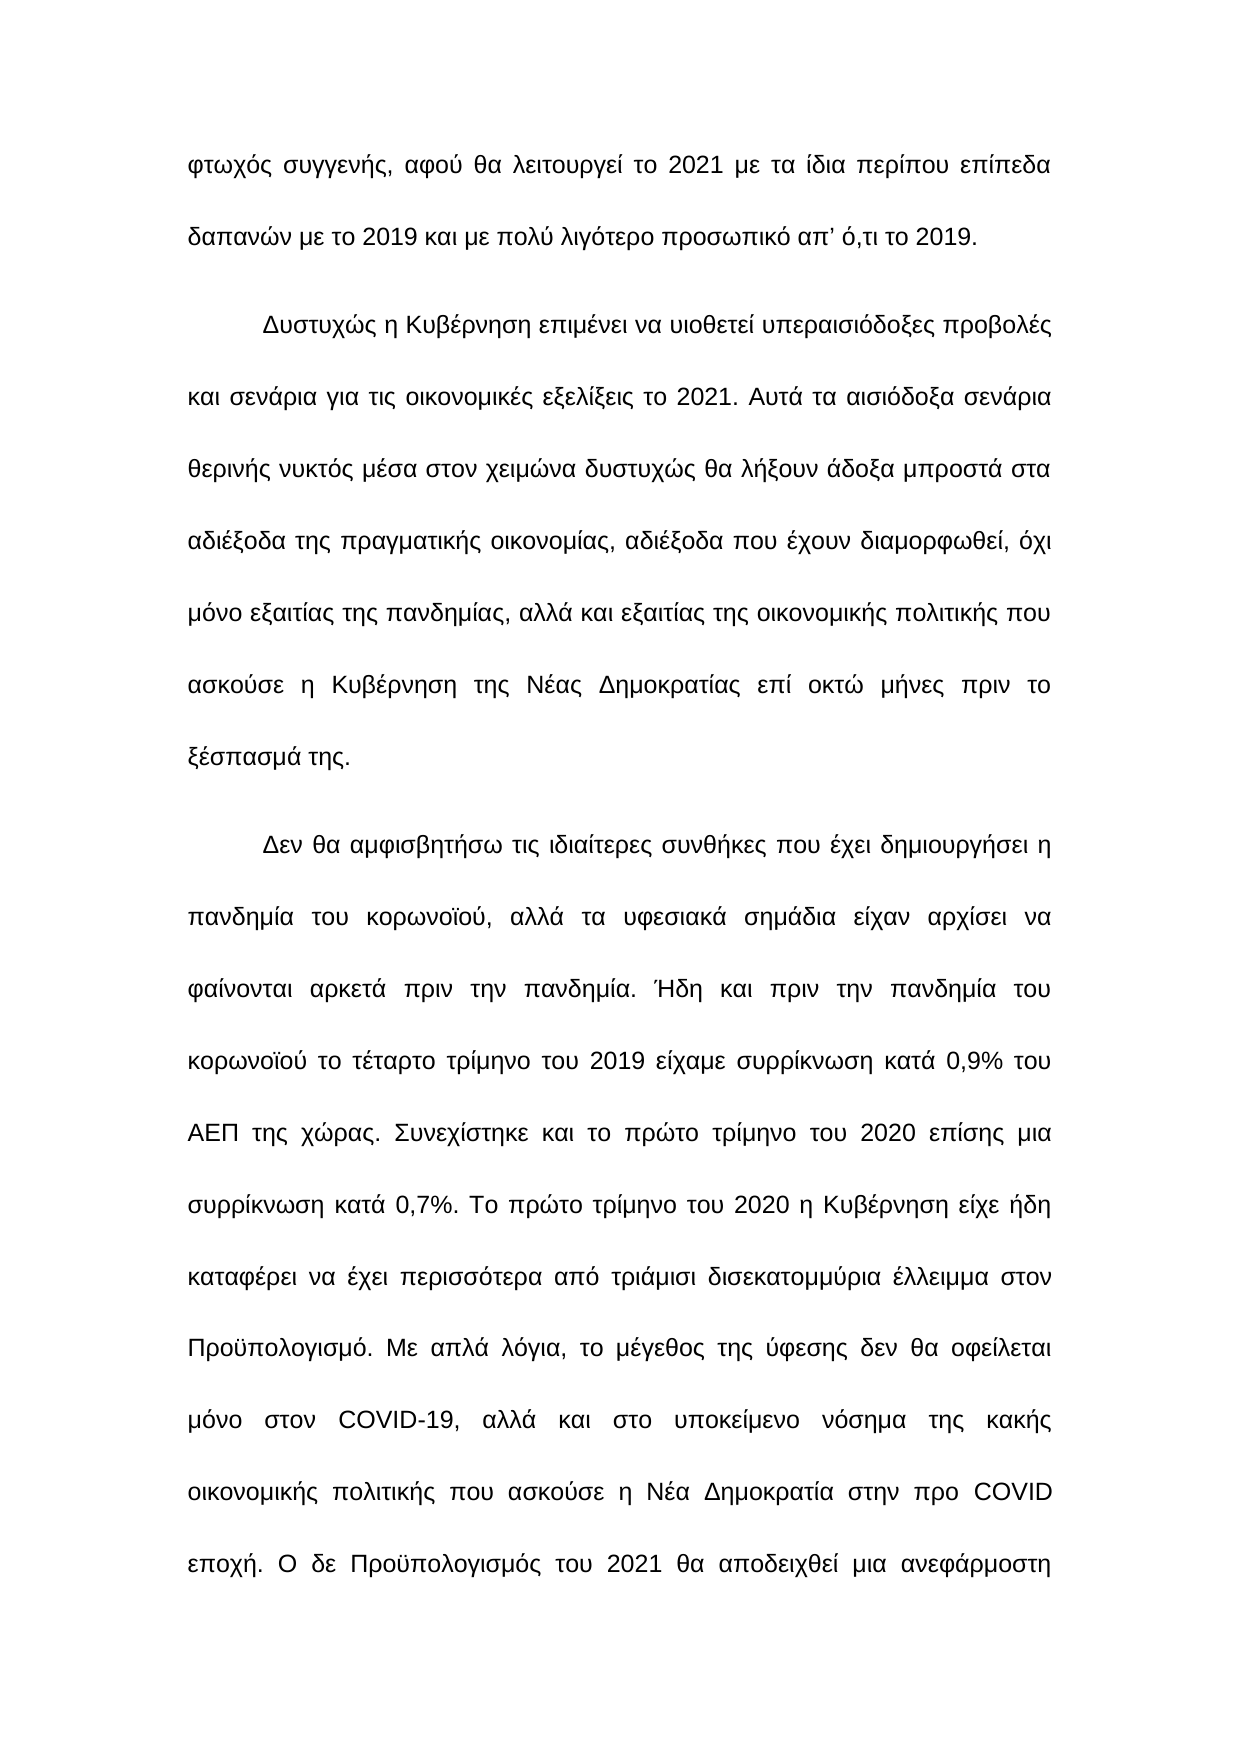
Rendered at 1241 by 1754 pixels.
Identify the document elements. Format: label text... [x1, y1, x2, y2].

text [187, 830, 1053, 1578]
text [187, 150, 1053, 251]
text Δυστυχώς η Κυβέρνηση επιμένει να υιοθετεί υπεραισιόδοξες προβολές και σενάρια για τις οικονομικές εξελίξεις το 2021. Αυτά τα αισιόδοξα σενάρια θερινής νυκτός μέσα στον χειμώνα δυστυχώς θα λήξουν άδοξα μπροστά στα αδιέξοδα της πραγματικής οικονομίας, αδιέξοδα που έχουν διαμορφωθεί, όχι μόνο εξαιτίας της πανδημίας, αλλά και εξαιτίας της οικονομικής πολιτικής που ασκούσε η Κυβέρνηση της Νέας Δημοκρατίας επί οκτώ μήνες πριν το ξέσπασμά της. [187, 310, 1053, 770]
